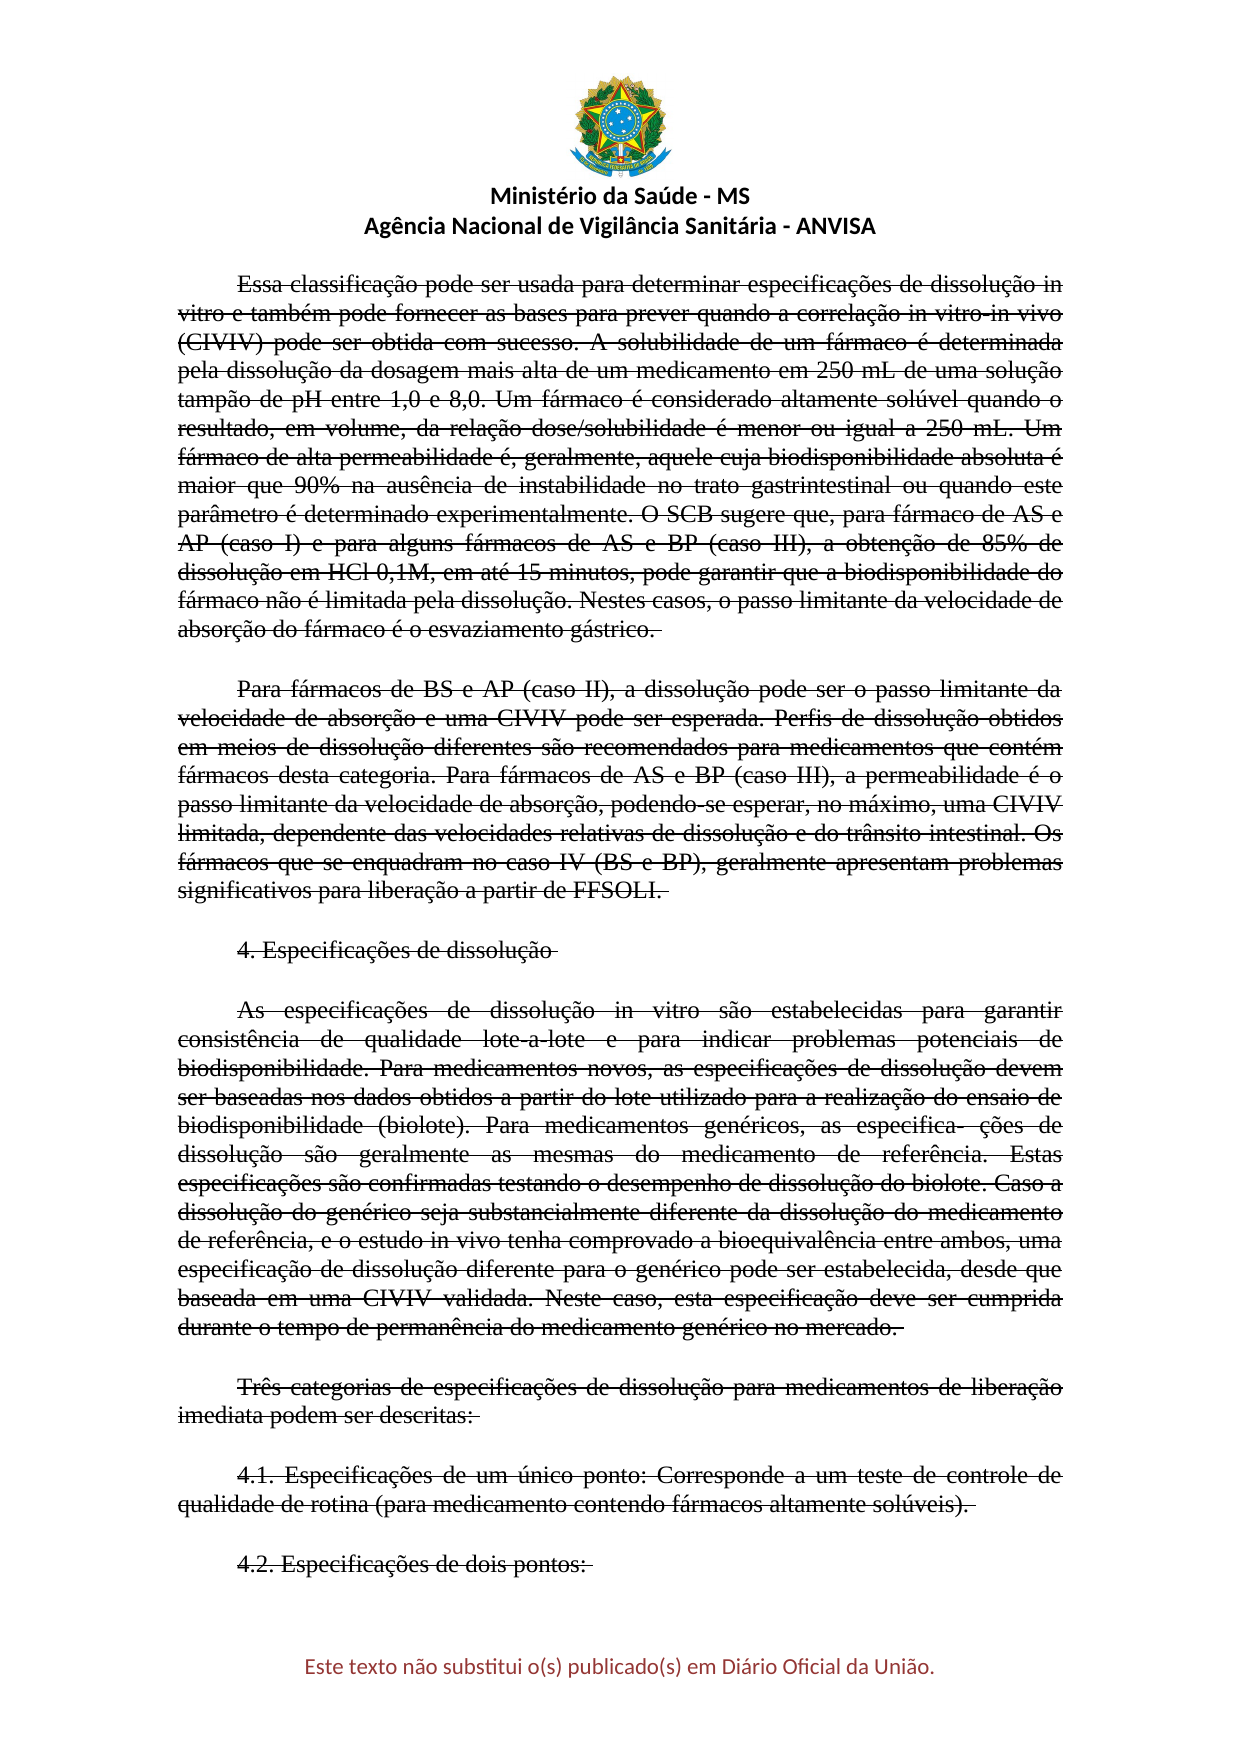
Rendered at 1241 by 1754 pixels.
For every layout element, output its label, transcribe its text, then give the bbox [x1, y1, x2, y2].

text 4. Especificações de dissolução [177, 935, 1063, 964]
picture [566, 73, 674, 180]
text As especificações de dissolução in vitro são estabelecidas para garantir consistência de qualidade lote-a-lote e para indicar problemas potenciais de biodisponibilidade. Para medicamentos novos, as especificações de dissolução devem ser baseadas nos dados obtidos a partir do lote utilizado para a realização do ensaio de biodisponibilidade (biolote). Para medicamentos genéricos, as especifica- ções de dissolução são geralmente as mesmas do medicamento de referência. Estas especificações são confirmadas testando o desempenho de dissolução do biolote. Caso a dissolução do genérico seja substancialmente diferente da dissolução do medicamento de referência, e o estudo in vivo tenha comprovado a bioequivalência entre ambos, uma especificação de dissolução diferente para o genérico pode ser estabelecida, desde que baseada em uma CIVIV validada. Neste caso, esta especificação deve ser cumprida durante o tempo de permanência do medicamento genérico no mercado. [177, 1213, 1063, 1298]
text 4.1. Especificações de um único ponto: Corresponde a um teste de controle de qualidade de rotina (para medicamento contendo fármacos altamente solúveis). [177, 1460, 1063, 1518]
text Três categorias de especificações de dissolução para medicamentos de liberação imediata podem ser descritas: [177, 1372, 1063, 1429]
text 4.2. Especificações de dois pontos: [177, 1549, 1063, 1578]
text Para fármacos de BS e AP (caso II), a dissolução pode ser o passo limitante da velocidade de absorção e uma CIVIV pode ser esperada. Perfis de dissolução obtidos em meios de dissolução diferentes são recomendados para medicamentos que contém fármacos desta categoria. Para fármacos de AS e BP (caso III), a permeabilidade é o passo limitante da velocidade de absorção, podendo-se esperar, no máximo, uma CIVIV limitada, dependente das velocidades relativas de dissolução e do trânsito intestinal. Os fármacos que se enquadram no caso IV (BS e BP), geralmente apresentam problemas significativos para liberação a partir de FFSOLI. [177, 674, 1063, 718]
